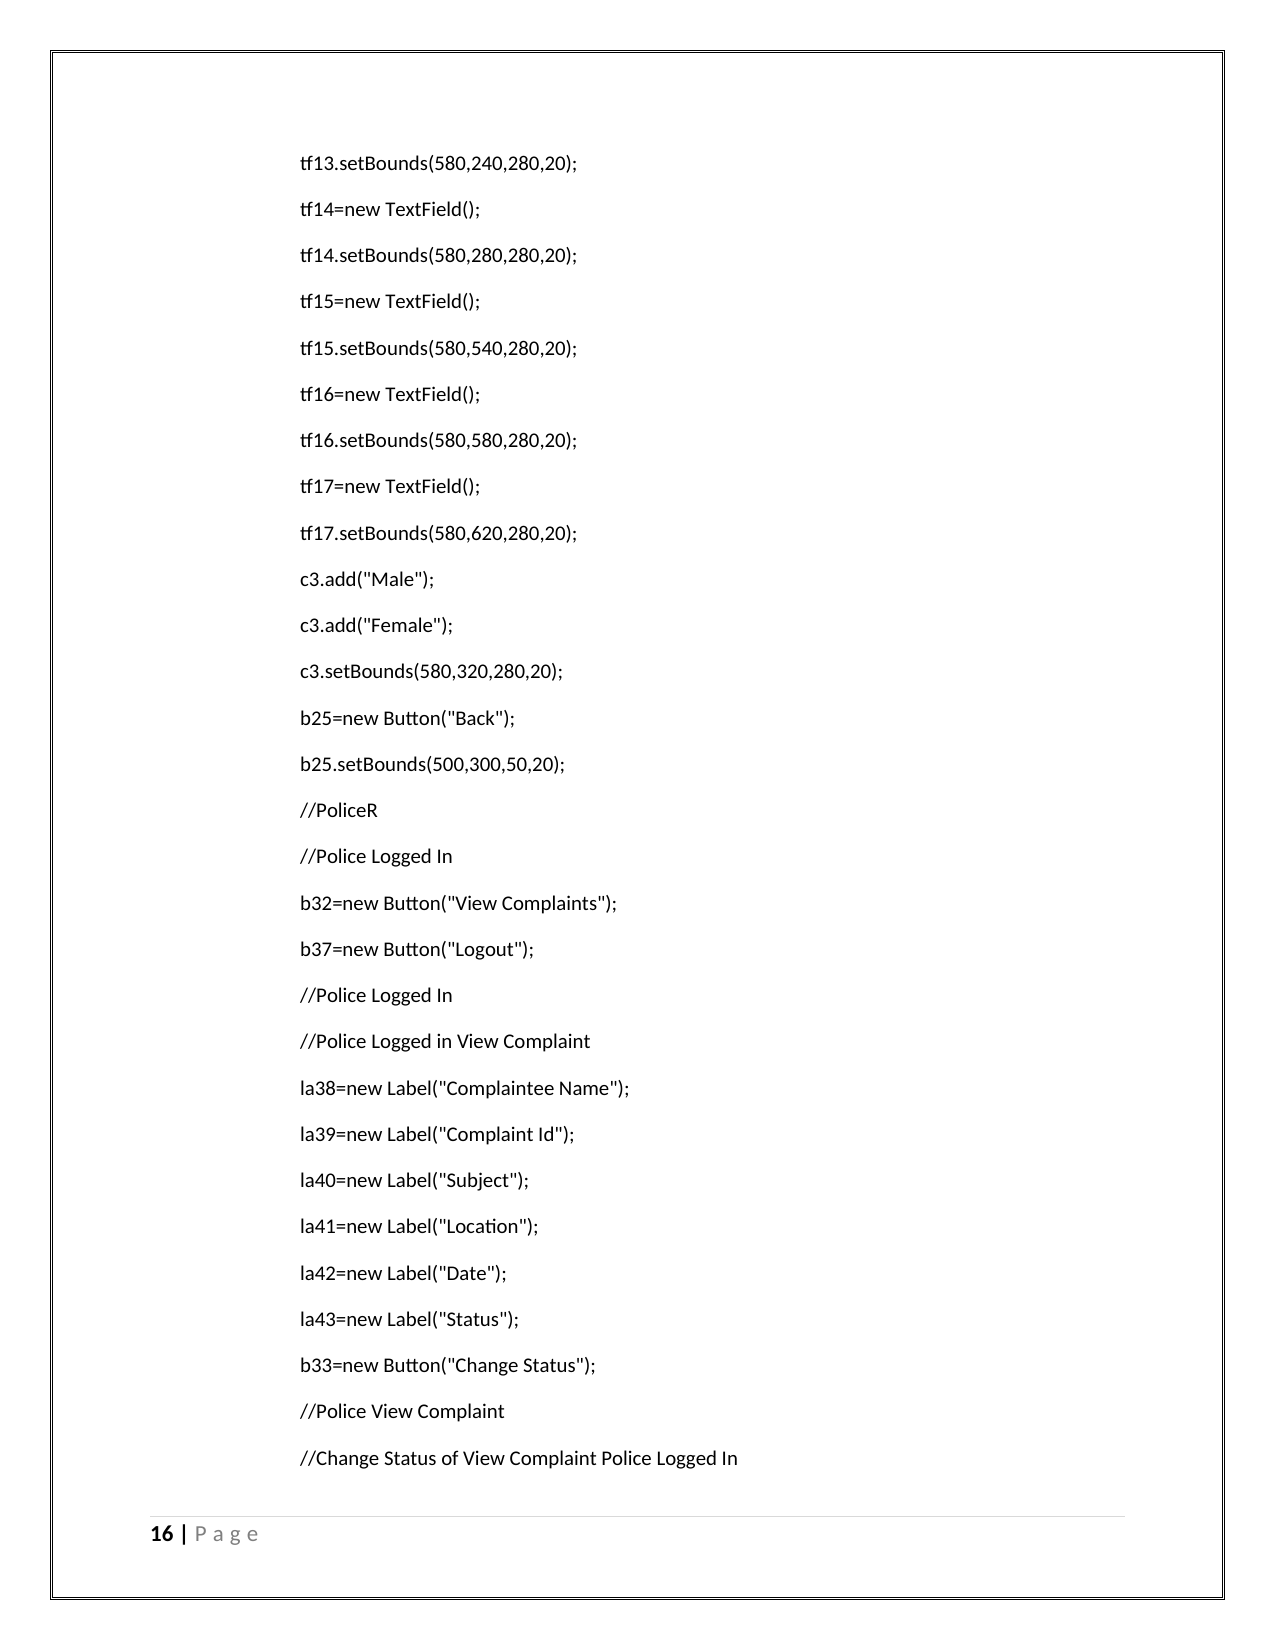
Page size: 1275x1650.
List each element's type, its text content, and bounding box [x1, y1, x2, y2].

text la39=new Label("Complaint Id"); [150, 1121, 1125, 1147]
text la43=new Label("Status"); [150, 1306, 1125, 1332]
text c3.add("Female"); [150, 612, 1125, 638]
text tf17=new TextField(); [150, 474, 1125, 499]
text la38=new Label("Complaintee Name"); [150, 1075, 1125, 1100]
text //Police Logged In [150, 844, 1125, 869]
text //PoliceR [150, 797, 1125, 823]
text //Police Logged In [150, 982, 1125, 1008]
text tf14.setBounds(580,280,280,20); [150, 242, 1125, 268]
text c3.add("Male"); [150, 566, 1125, 592]
text la42=new Label("Date"); [150, 1260, 1125, 1285]
text tf15.setBounds(580,540,280,20); [150, 335, 1125, 360]
text b32=new Button("View Complaints"); [150, 890, 1125, 915]
text tf16=new TextField(); [150, 381, 1125, 407]
text la41=new Label("Location"); [150, 1214, 1125, 1239]
text tf17.setBounds(580,620,280,20); [150, 520, 1125, 545]
text //Police Logged in View Complaint [150, 1029, 1125, 1054]
text tf14=new TextField(); [150, 196, 1125, 222]
text c3.setBounds(580,320,280,20); [150, 659, 1125, 684]
text b25.setBounds(500,300,50,20); [150, 751, 1125, 777]
text tf13.setBounds(580,240,280,20); [150, 150, 1125, 175]
text b37=new Button("Logout"); [150, 936, 1125, 962]
text la40=new Label("Subject"); [150, 1167, 1125, 1193]
text //Change Status of View Complaint Police Logged In [150, 1445, 1125, 1470]
text //Police View Complaint [150, 1399, 1125, 1424]
text tf16.setBounds(580,580,280,20); [150, 427, 1125, 453]
text b25=new Button("Back"); [150, 705, 1125, 730]
text b33=new Button("Change Status"); [150, 1352, 1125, 1378]
text tf15=new TextField(); [150, 289, 1125, 314]
